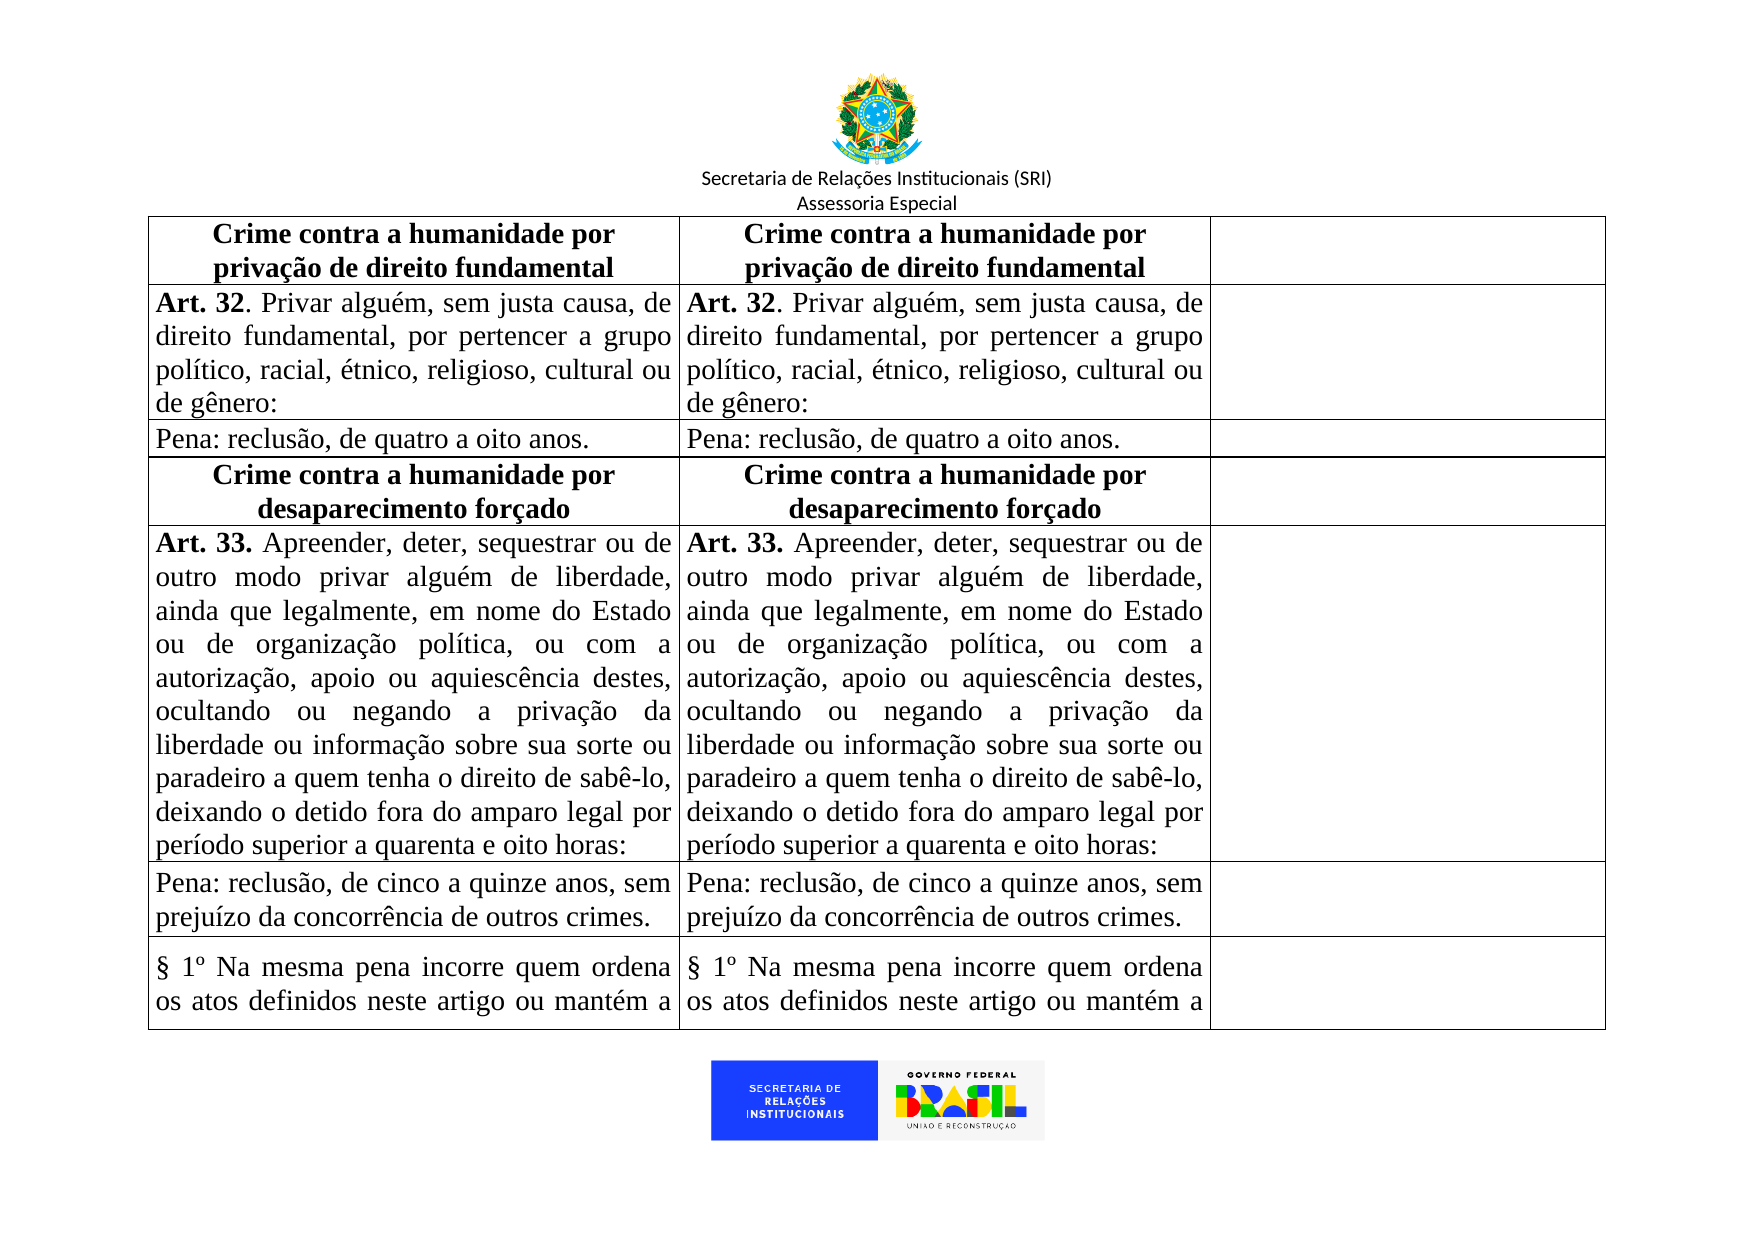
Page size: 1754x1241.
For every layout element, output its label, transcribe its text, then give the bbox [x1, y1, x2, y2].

table_cell Crime contra a humanidade por desaparecimento forçado [680, 458, 1210, 524]
table_cell § 1º Na mesma pena incorre quem ordena os atos definidos neste artigo ou mantém a pessoa detida sob sua guarda, custódia ou vigilância. [680, 937, 1210, 1029]
table_cell Art. 33. Apreender, deter, sequestrar ou de outro modo privar alguém de liberdade, ainda que legalmente, em nome do Estado ou de organização política, ou com a autorização, apoio ou aquiescência destes, ocultando ou negando a privação da liberdade ou informação sobre sua sorte ou paradeiro a quem tenha o direito de sabê-lo, deixando o detido fora do amparo legal por período superior a quarenta e oito horas: [149, 526, 679, 861]
table_cell Pena: reclusão, de cinco a quinze anos, sem prejuízo da concorrência de outros crimes. [680, 862, 1210, 936]
table_cell [1211, 862, 1605, 936]
table_cell Crime contra a humanidade por privação de direito fundamental [149, 217, 679, 284]
table_cell Crime contra a humanidade por privação de direito fundamental [680, 217, 1210, 284]
table_cell Pena: reclusão, de cinco a quinze anos, sem prejuízo da concorrência de outros crimes. [149, 862, 679, 936]
table_cell [1211, 526, 1605, 861]
table_cell [1211, 285, 1605, 419]
picture [695, 1030, 1059, 1167]
table_cell [1211, 937, 1605, 1029]
table_cell Pena: reclusão, de quatro a oito anos. [149, 420, 679, 456]
picture [831, 73, 923, 165]
table_cell Crime contra a humanidade por desaparecimento forçado [149, 458, 679, 524]
table_cell Art. 32. Privar alguém, sem justa causa, de direito fundamental, por pertencer a grupo político, racial, étnico, religioso, cultural ou de gênero: [149, 285, 679, 419]
table_cell Art. 32. Privar alguém, sem justa causa, de direito fundamental, por pertencer a grupo político, racial, étnico, religioso, cultural ou de gênero: [680, 285, 1210, 419]
picture [855, 149, 865, 156]
table_cell Pena: reclusão, de quatro a oito anos. [680, 420, 1210, 456]
table_cell [1211, 458, 1605, 524]
table_cell [1211, 420, 1605, 456]
table_cell Art. 33. Apreender, deter, sequestrar ou de outro modo privar alguém de liberdade, ainda que legalmente, em nome do Estado ou de organização política, ou com a autorização, apoio ou aquiescência destes, ocultando ou negando a privação da liberdade ou informação sobre sua sorte ou paradeiro a quem tenha o direito de sabê-lo, deixando o detido fora do amparo legal por período superior a quarenta e oito horas: [680, 526, 1210, 861]
table_cell [1211, 217, 1605, 284]
table_cell § 1º Na mesma pena incorre quem ordena os atos definidos neste artigo ou mantém a pessoa detida sob sua guarda, custódia ou vigilância. [149, 937, 679, 1029]
